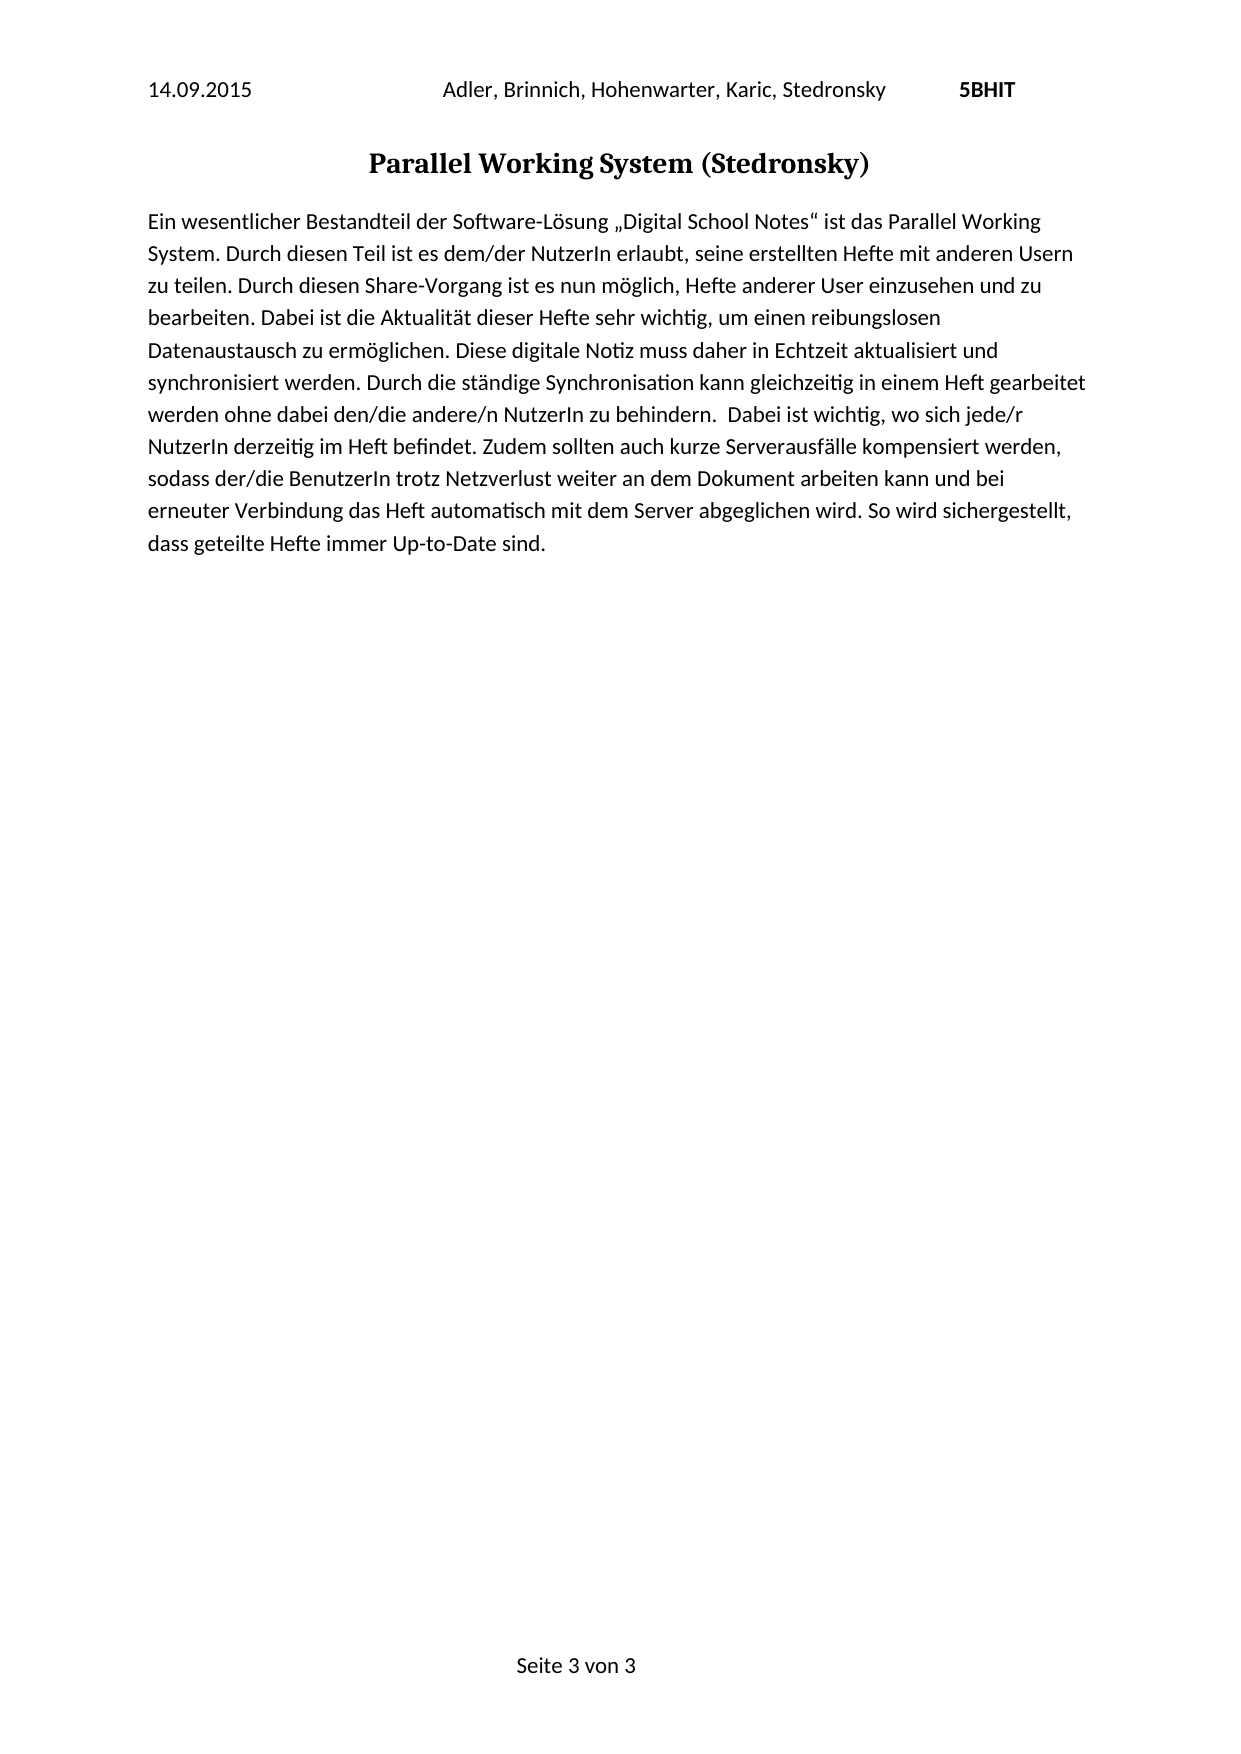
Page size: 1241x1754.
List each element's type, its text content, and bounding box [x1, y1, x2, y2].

text Ein wesentlicher Bestandteil der Software-Lösung „Digital School Notes“ ist das Parallel Working System. Durch diesen Teil ist es dem/der NutzerIn erlaubt, seine erstellten Hefte mit anderen Usern zu teilen. Durch diesen Share-Vorgang ist es nun möglich, Hefte anderer User einzusehen und zu bearbeiten. Dabei ist die Aktualität dieser Hefte sehr wichtig, um einen reibungslosen Datenaustausch zu ermöglichen. Diese digitale Notiz muss daher in Echtzeit aktualisiert und synchronisiert werden. Durch die ständige Synchronisation kann gleichzeitig in einem Heft gearbeitet werden ohne dabei den/die andere/n NutzerIn zu behindern. Dabei ist wichtig, wo sich jede/r NutzerIn derzeitig im Heft befindet. Zudem sollten auch kurze Serverausfälle kompensiert werden, sodass der/die BenutzerIn trotz Netzverlust weiter an dem Dokument arbeiten kann und bei erneuter Verbindung das Heft automatisch mit dem Server abgeglichen wird. So wird sichergestellt, dass geteilte Hefte immer Up-to-Date sind. [148, 207, 1093, 557]
text Parallel Working System (Stedronsky) [148, 148, 1093, 181]
